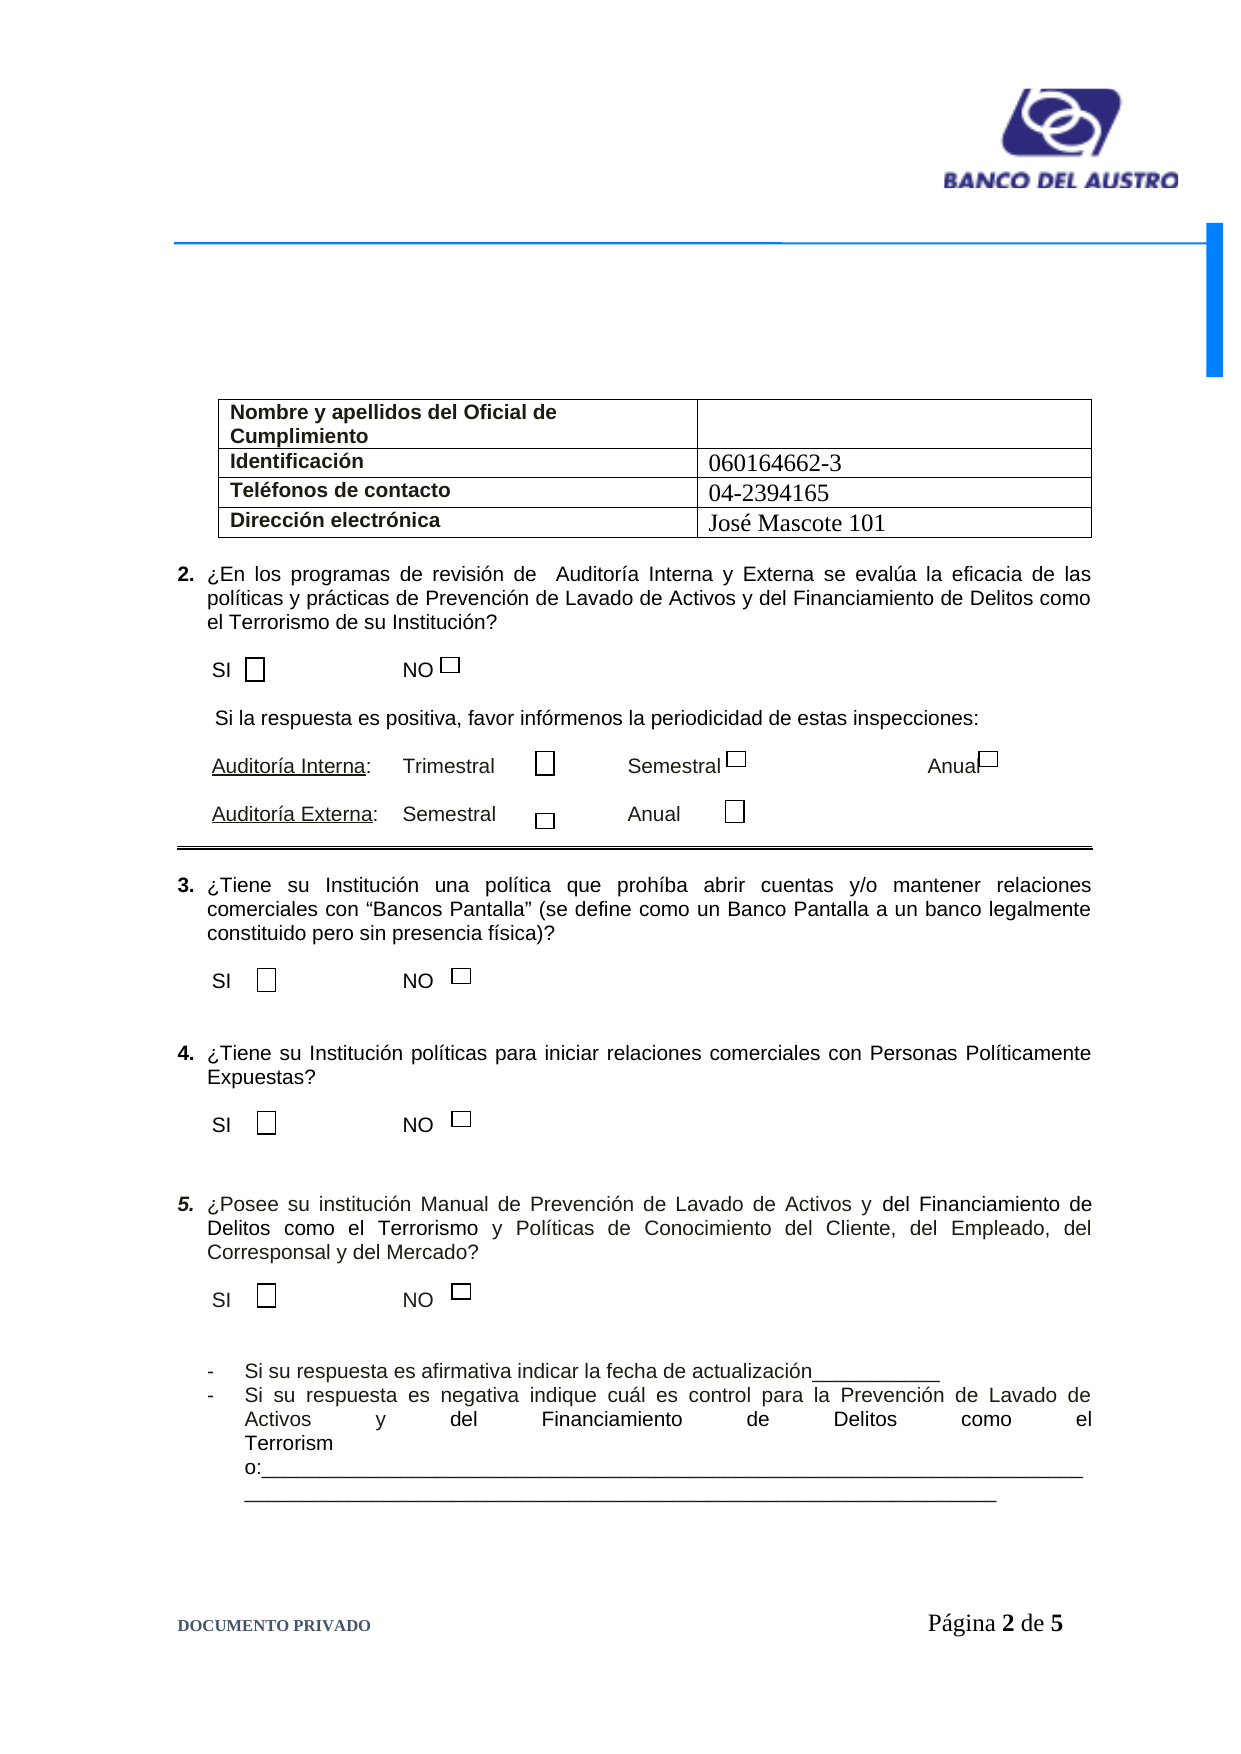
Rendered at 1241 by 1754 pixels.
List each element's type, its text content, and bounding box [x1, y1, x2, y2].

text SI NO [265, 658, 1092, 682]
text Si la respuesta es positiva, favor infórmenos la periodicidad de estas inspecciones: [214, 706, 1092, 729]
table_header [698, 400, 1091, 447]
table_cell José Mascote 101 [698, 508, 1091, 537]
text SI NO [212, 969, 1092, 993]
table_cell 060164662-3 [698, 449, 1091, 477]
list Si su respuesta es negativa indique cuál es control para la Prevención de Lavado de Activos y del Financiamiento de Delitos como el Terrorismo:________________________________________________________________________________________________________________________________________ [207, 1383, 1092, 1503]
picture [943, 88, 1179, 189]
table_cell Identificación [219, 449, 697, 477]
list ¿En los programas de revisión de Auditoría Interna y Externa se evalúa la eficacia de las políticas y prácticas de Prevención de Lavado de Activos y del Financiamiento de Delitos como el Terrorismo de su Institución? [177, 562, 1092, 634]
table_cell Dirección electrónica [219, 508, 697, 537]
text SI NO [212, 1113, 1092, 1137]
list ¿Posee su institución Manual de Prevención de Lavado de Activos y del Financiamiento de Delitos como el Terrorismo y Políticas de Conocimiento del Cliente, del Empleado, del Corresponsal y del Mercado? [177, 1192, 1092, 1263]
table_cell 04-2394165 [698, 478, 1091, 507]
text Auditoría Interna: Trimestral Semestral Anual [212, 753, 1092, 801]
table_cell Teléfonos de contacto [219, 478, 697, 507]
table_header Nombre y apellidos del Oficial de Cumplimiento [219, 400, 697, 447]
list ¿Tiene su Institución políticas para iniciar relaciones comerciales con Personas Políticamente Expuestas? [177, 1041, 1092, 1089]
text SI NO [212, 1287, 1092, 1311]
text Auditoría Externa: Semestral Anual [212, 801, 1092, 825]
text SI NO [212, 658, 245, 682]
list Si su respuesta es afirmativa indicar la fecha de actualización___________ [207, 1359, 1092, 1383]
list ¿Tiene su Institución una política que prohíba abrir cuentas y/o mantener relaciones comerciales con “Bancos Pantalla” (se define como un Banco Pantalla a un banco legalmente constituido pero sin presencia física)? [177, 873, 1092, 945]
